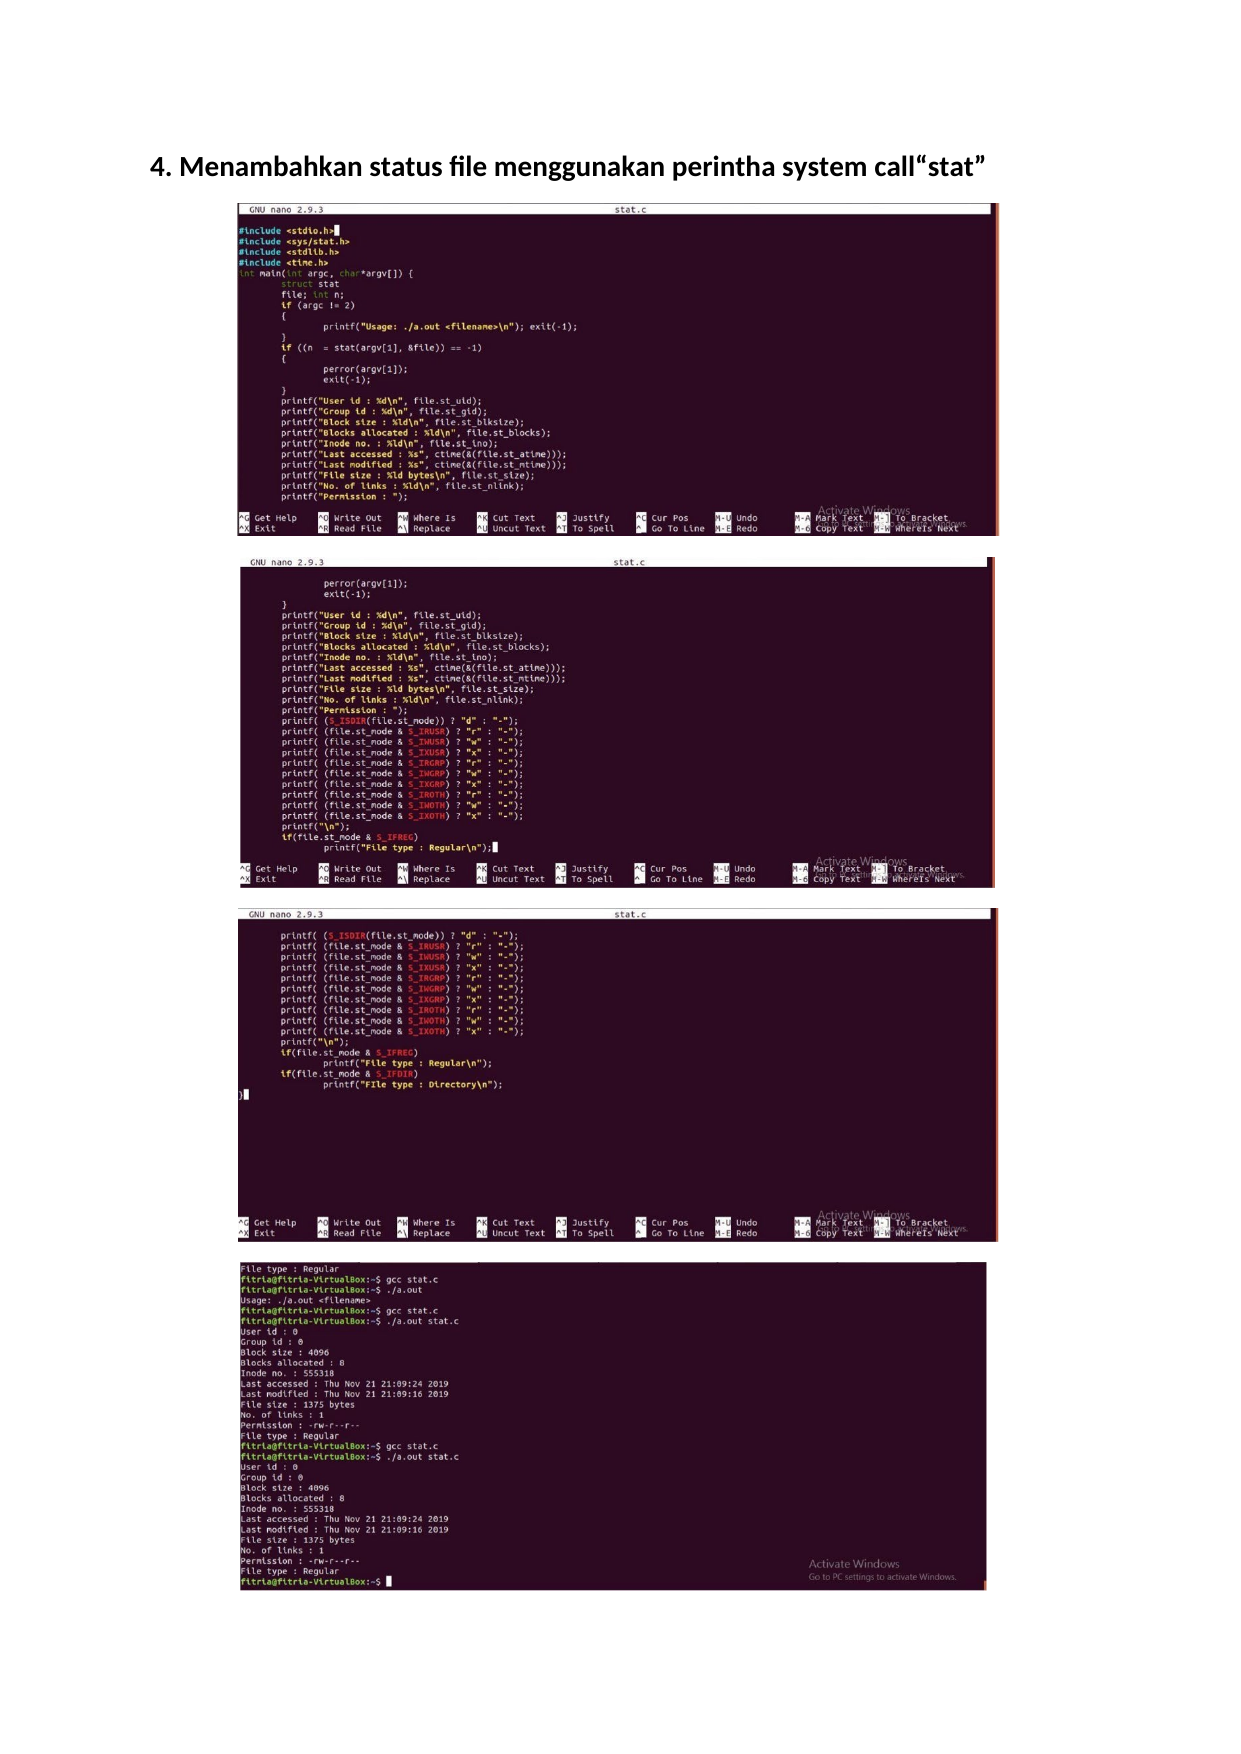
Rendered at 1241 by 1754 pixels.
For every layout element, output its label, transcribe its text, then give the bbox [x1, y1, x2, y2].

picture [240, 557, 995, 888]
list Menambahkan status file menggunakan perintha system call“stat” [150, 148, 1184, 184]
picture [237, 203, 1000, 536]
picture [240, 1262, 987, 1591]
picture [238, 908, 999, 1242]
